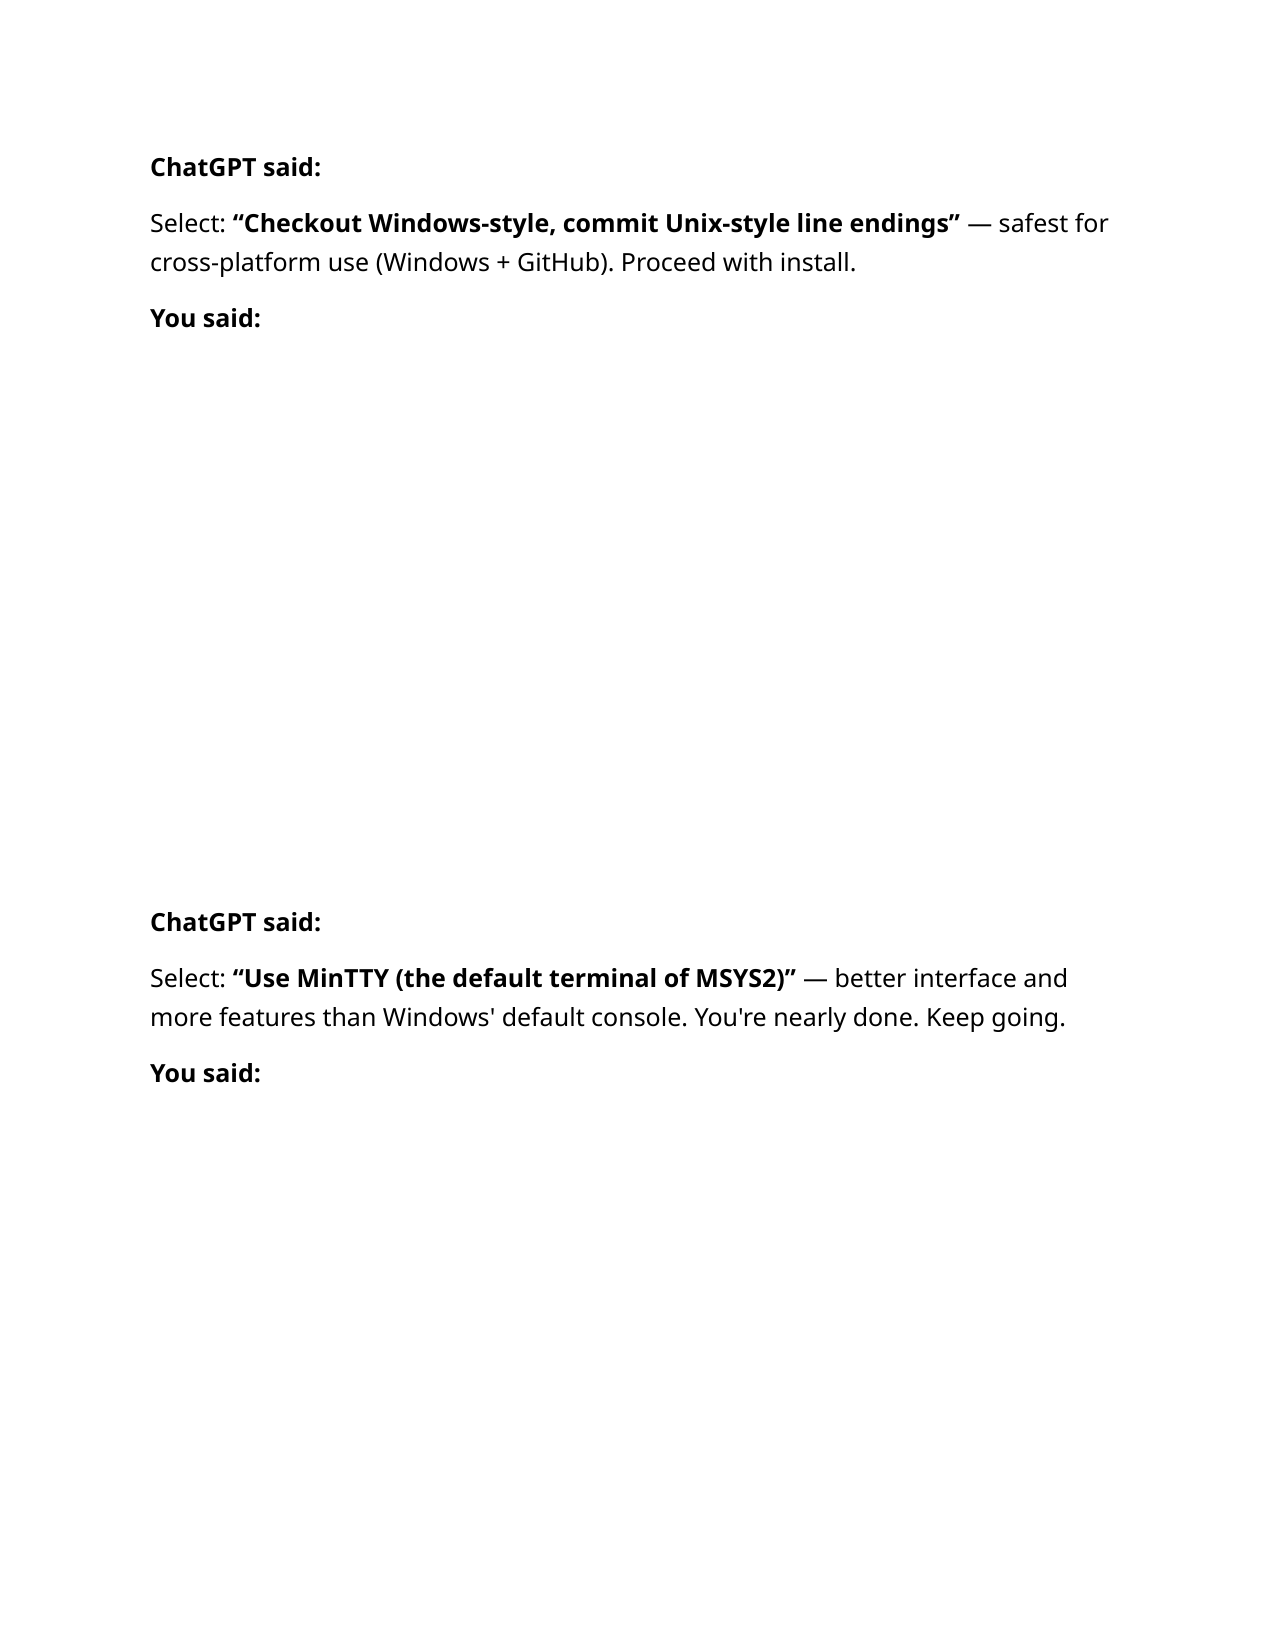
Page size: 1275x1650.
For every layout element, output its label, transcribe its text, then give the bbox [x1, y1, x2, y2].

text ChatGPT said: [150, 150, 1125, 184]
text You said: [150, 1056, 1125, 1090]
text Select: “Checkout Windows-style, commit Unix-style line endings” — safest for cross-platform use (Windows + GitHub). Proceed with install. [150, 206, 1125, 279]
text ChatGPT said: [150, 905, 1125, 939]
text You said: [150, 301, 1125, 335]
text Select: “Use MinTTY (the default terminal of MSYS2)” — better interface and more features than Windows' default console. You're nearly done. Keep going. [150, 961, 1125, 1034]
